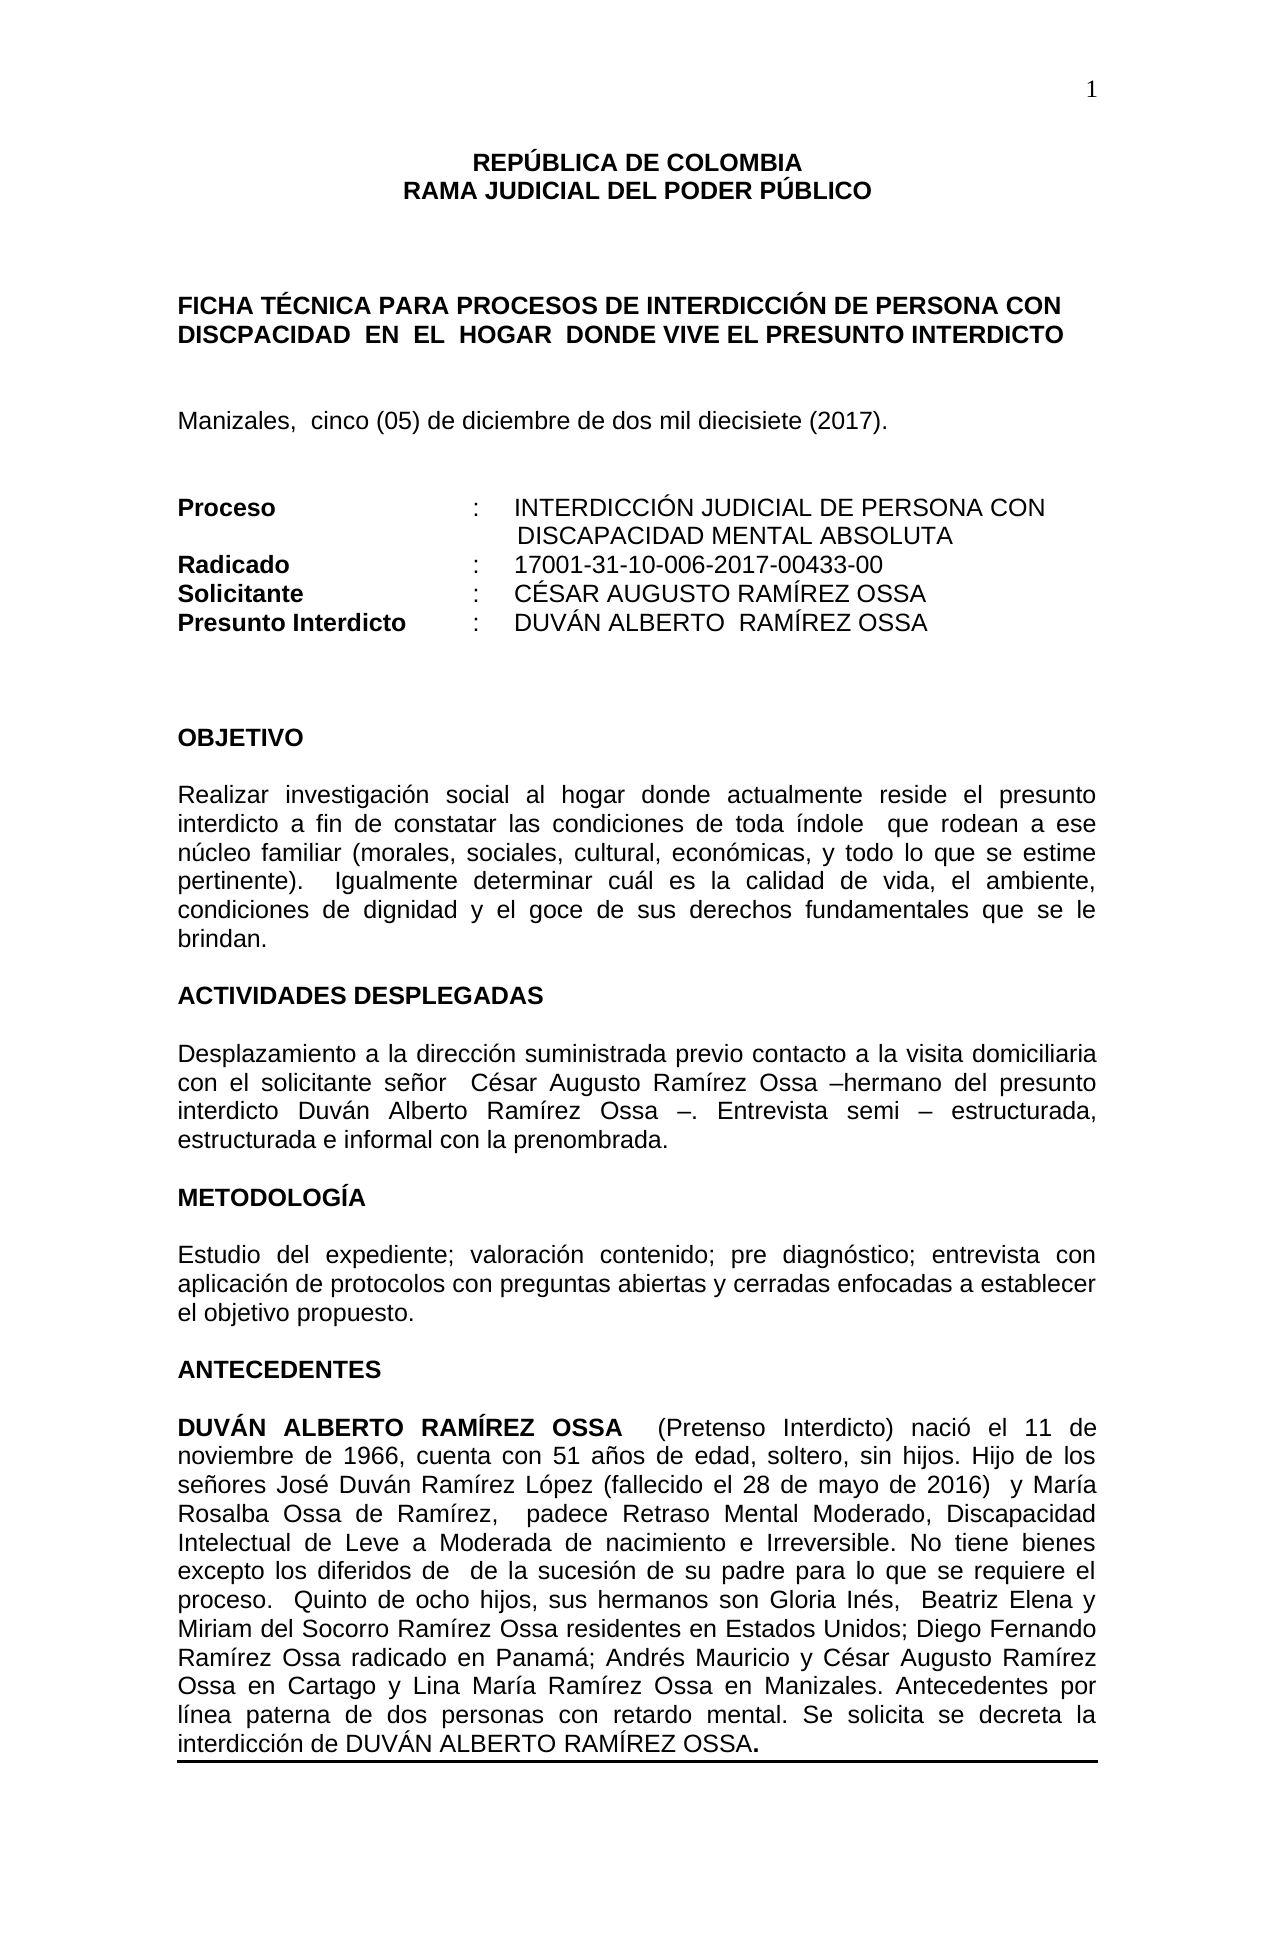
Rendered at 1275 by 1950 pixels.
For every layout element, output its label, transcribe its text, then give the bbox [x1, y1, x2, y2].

text Manizales, cinco (05) de diciembre de dos mil diecisiete (2017). [177, 406, 1098, 435]
text FICHA TÉCNICA PARA PROCESOS DE INTERDICCIÓN DE PERSONA CON DISCPACIDAD EN EL HOGAR DONDE VIVE EL PRESUNTO INTERDICTO [177, 291, 1098, 349]
text ACTIVIDADES DESPLEGADAS [177, 981, 1098, 1010]
text METODOLOGÍA [177, 1183, 1098, 1211]
text Solicitante : CÉSAR AUGUSTO RAMÍREZ OSSA [177, 579, 1098, 608]
text Realizar investigación social al hogar donde actualmente reside el presunto interdicto a fin de constatar las condiciones de toda índole que rodean a ese núcleo familiar (morales, sociales, cultural, económicas, y todo lo que se estime pertinente). Igualmente determinar cuál es la calidad de vida, el ambiente, condiciones de dignidad y el goce de sus derechos fundamentales que se le brindan. [177, 780, 1098, 953]
text Presunto Interdicto : DUVÁN ALBERTO RAMÍREZ OSSA [177, 608, 1098, 636]
text DUVÁN ALBERTO RAMÍREZ OSSA (Pretenso Interdicto) nació el 11 de noviembre de 1966, cuenta con 51 años de edad, soltero, sin hijos. Hijo de los señores José Duván Ramírez López (fallecido el 28 de mayo de 2016) y María Rosalba Ossa de Ramírez, padece Retraso Mental Moderado, Discapacidad Intelectual de Leve a Moderada de nacimiento e Irreversible. No tiene bienes excepto los diferidos de de la sucesión de su padre para lo que se requiere el proceso. Quinto de ocho hijos, sus hermanos son Gloria Inés, Beatriz Elena y Miriam del Socorro Ramírez Ossa residentes en Estados Unidos; Diego Fernando Ramírez Ossa radicado en Panamá; Andrés Mauricio y César Augusto Ramírez Ossa en Cartago y Lina María Ramírez Ossa en Manizales. Antecedentes por línea paterna de dos personas con retardo mental. Se solicita se decreta la interdicción de DUVÁN ALBERTO RAMÍREZ OSSA. [177, 1413, 1098, 1760]
text OBJETIVO [177, 723, 1098, 751]
text RAMA JUDICIAL DEL PODER PÚBLICO [177, 176, 1098, 205]
text REPÚBLICA DE COLOMBIA [177, 148, 1098, 176]
text Desplazamiento a la dirección suministrada previo contacto a la visita domiciliaria con el solicitante señor César Augusto Ramírez Ossa –hermano del presunto interdicto Duván Alberto Ramírez Ossa –. Entrevista semi – estructurada, estructurada e informal con la prenombrada. [177, 1039, 1098, 1154]
text Estudio del expediente; valoración contenido; pre diagnóstico; entrevista con aplicación de protocolos con preguntas abiertas y cerradas enfocadas a establecer el objetivo propuesto. [177, 1240, 1098, 1326]
text ANTECEDENTES [177, 1355, 1098, 1384]
text Proceso : INTERDICCIÓN JUDICIAL DE PERSONA CON [177, 493, 1098, 521]
text DISCAPACIDAD MENTAL ABSOLUTA [177, 521, 1098, 550]
text Radicado : 17001-31-10-006-2017-00433-00 [177, 550, 1098, 579]
